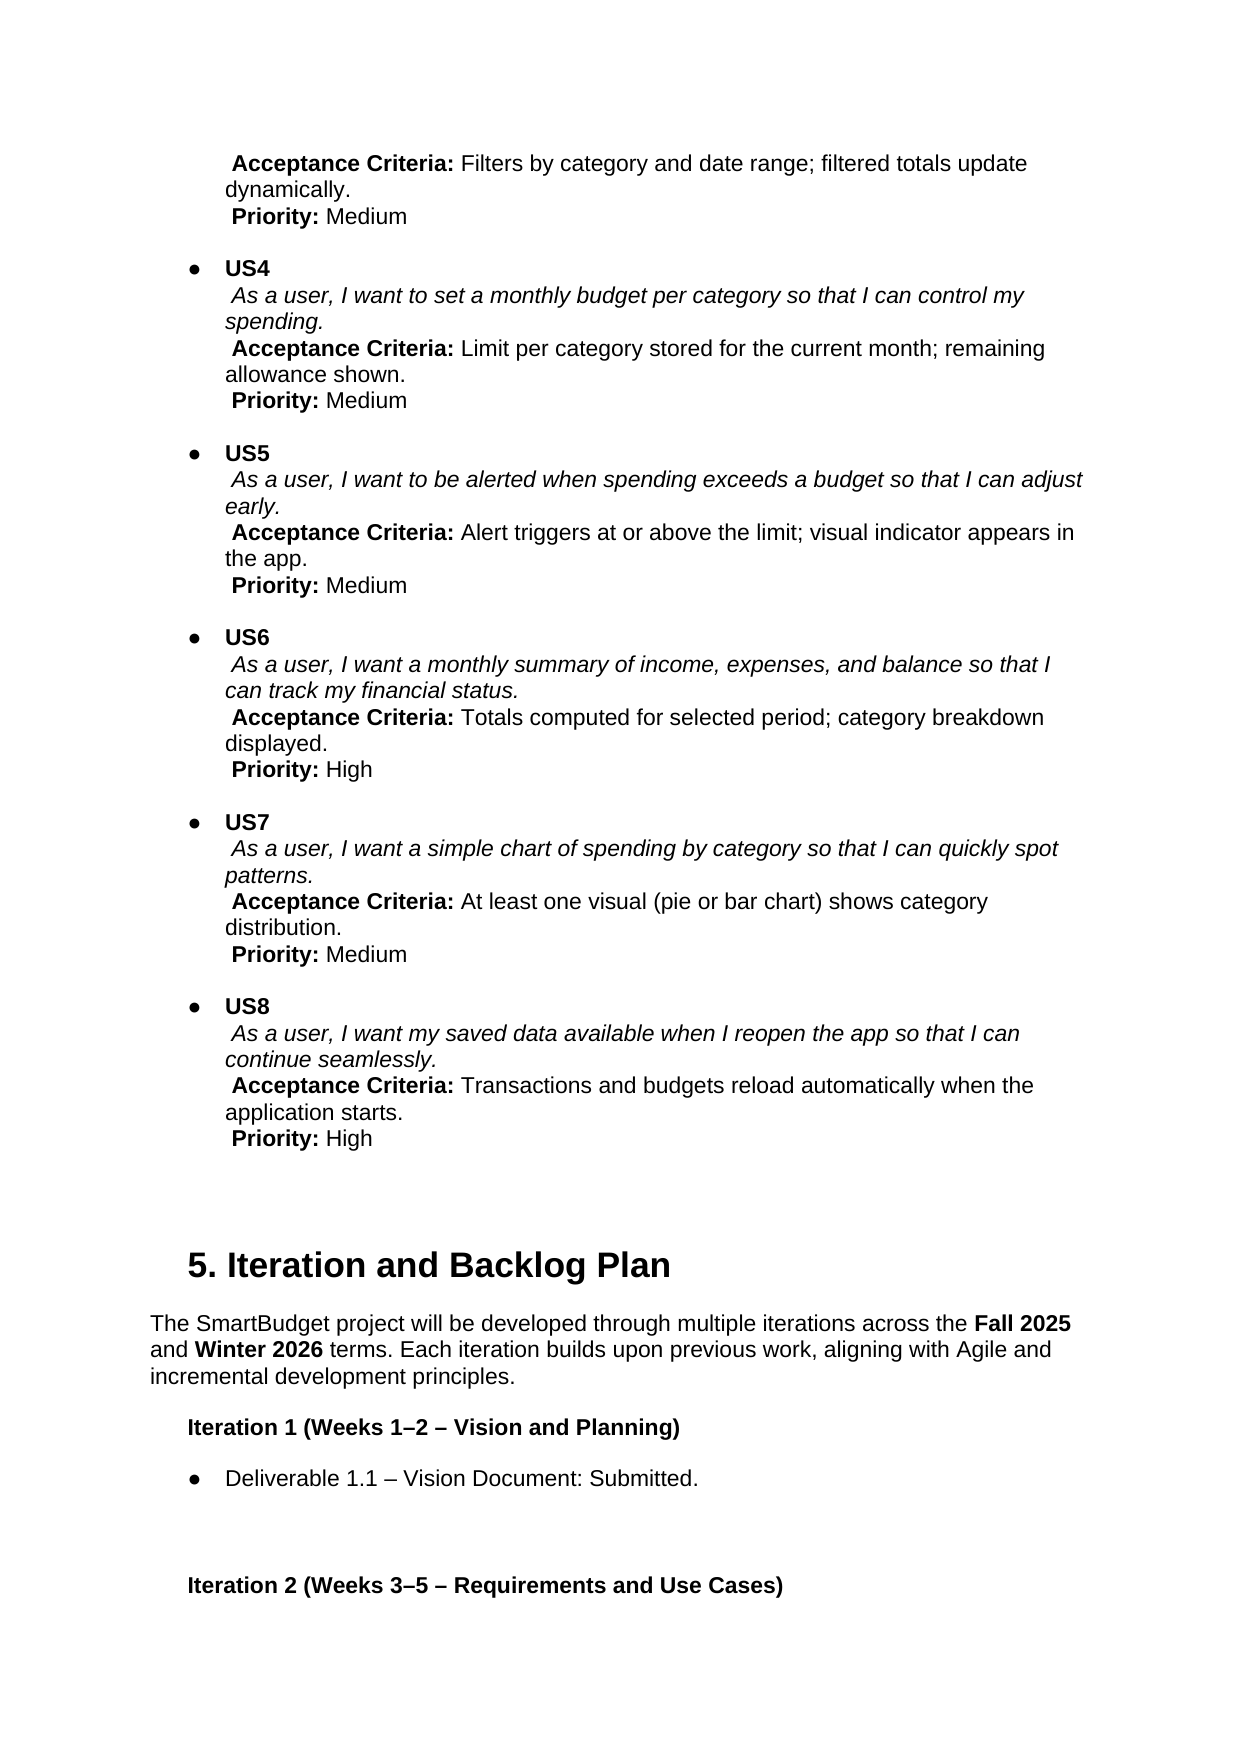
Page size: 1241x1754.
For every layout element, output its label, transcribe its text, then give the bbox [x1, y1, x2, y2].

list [187, 150, 1090, 255]
subtitle Deliverable 1.1 – Vision Document: Submitted. [187, 1465, 1090, 1492]
subtitle 5. Iteration and Backlog Plan [187, 1244, 1090, 1285]
list US7 As a user, I want a simple chart of spending by category so that I can quickly spot patterns. Acceptance Criteria: At least one visual (pie or bar chart) shows category distribution. Priority: Medium [187, 809, 1090, 993]
list US6 As a user, I want a monthly summary of income, expenses, and balance so that I can track my financial status. Acceptance Criteria: Totals computed for selected period; category breakdown displayed. Priority: High [187, 624, 1090, 809]
list US8 As a user, I want my saved data available when I reopen the app so that I can continue seamlessly. Acceptance Criteria: Transactions and budgets reload automatically when the application starts. Priority: High [187, 993, 1090, 1151]
list US4 As a user, I want to set a monthly budget per category so that I can control my spending. Acceptance Criteria: Limit per category stored for the current month; remaining allowance shown. Priority: Medium [187, 255, 1090, 440]
list US5 As a user, I want to be alerted when spending exceeds a budget so that I can adjust early. Acceptance Criteria: Alert triggers at or above the limit; visual indicator appears in the app. Priority: Medium [187, 440, 1090, 624]
subtitle Iteration 2 (Weeks 3–5 – Requirements and Use Cases) [187, 1572, 1090, 1598]
subtitle Iteration 1 (Weeks 1–2 – Vision and Planning) [187, 1414, 1090, 1440]
subtitle The SmartBudget project will be developed through multiple iterations across the Fall 2025 and Winter 2026 terms. Each iteration builds upon previous work, aligning with Agile and incremental development principles. [150, 1310, 1090, 1389]
